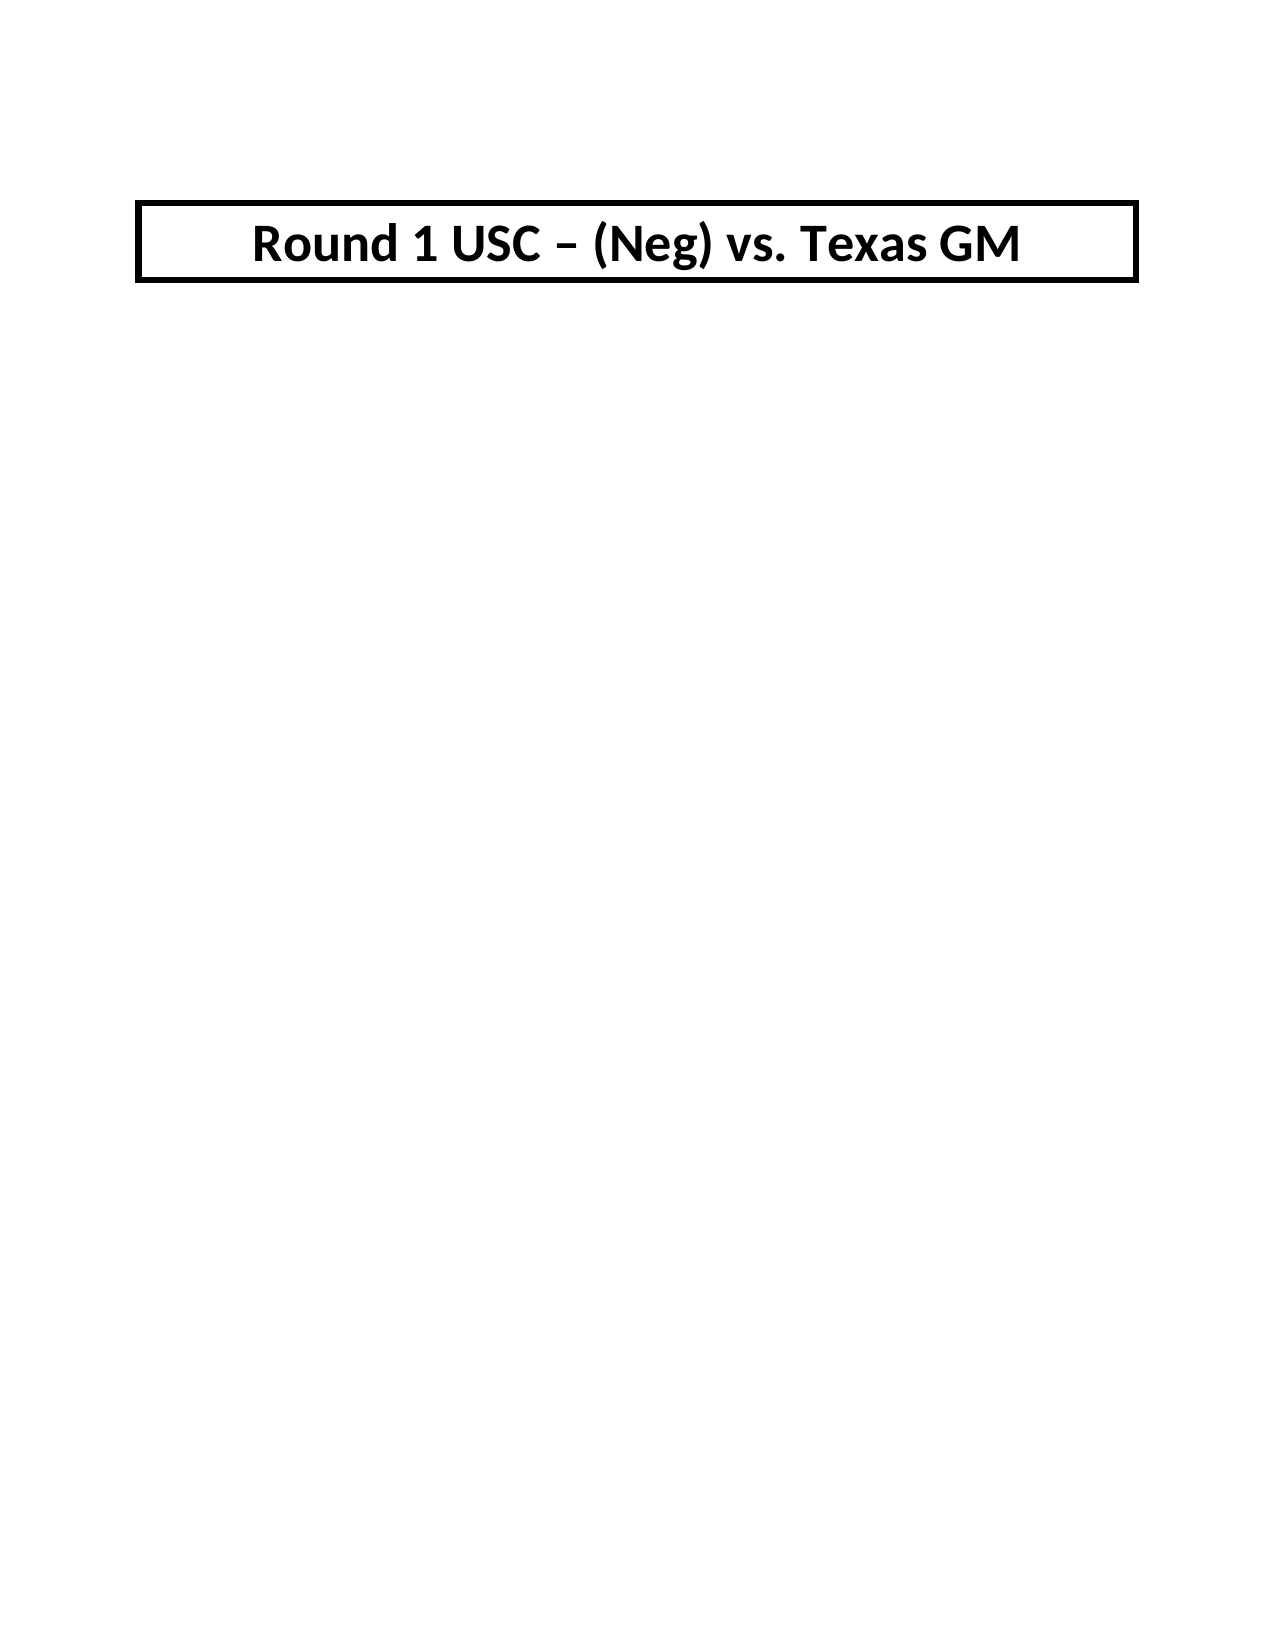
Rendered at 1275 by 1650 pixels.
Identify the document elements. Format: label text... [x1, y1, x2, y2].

subtitle Round 1 USC – (Neg) vs. Texas GM [142, 206, 1133, 277]
